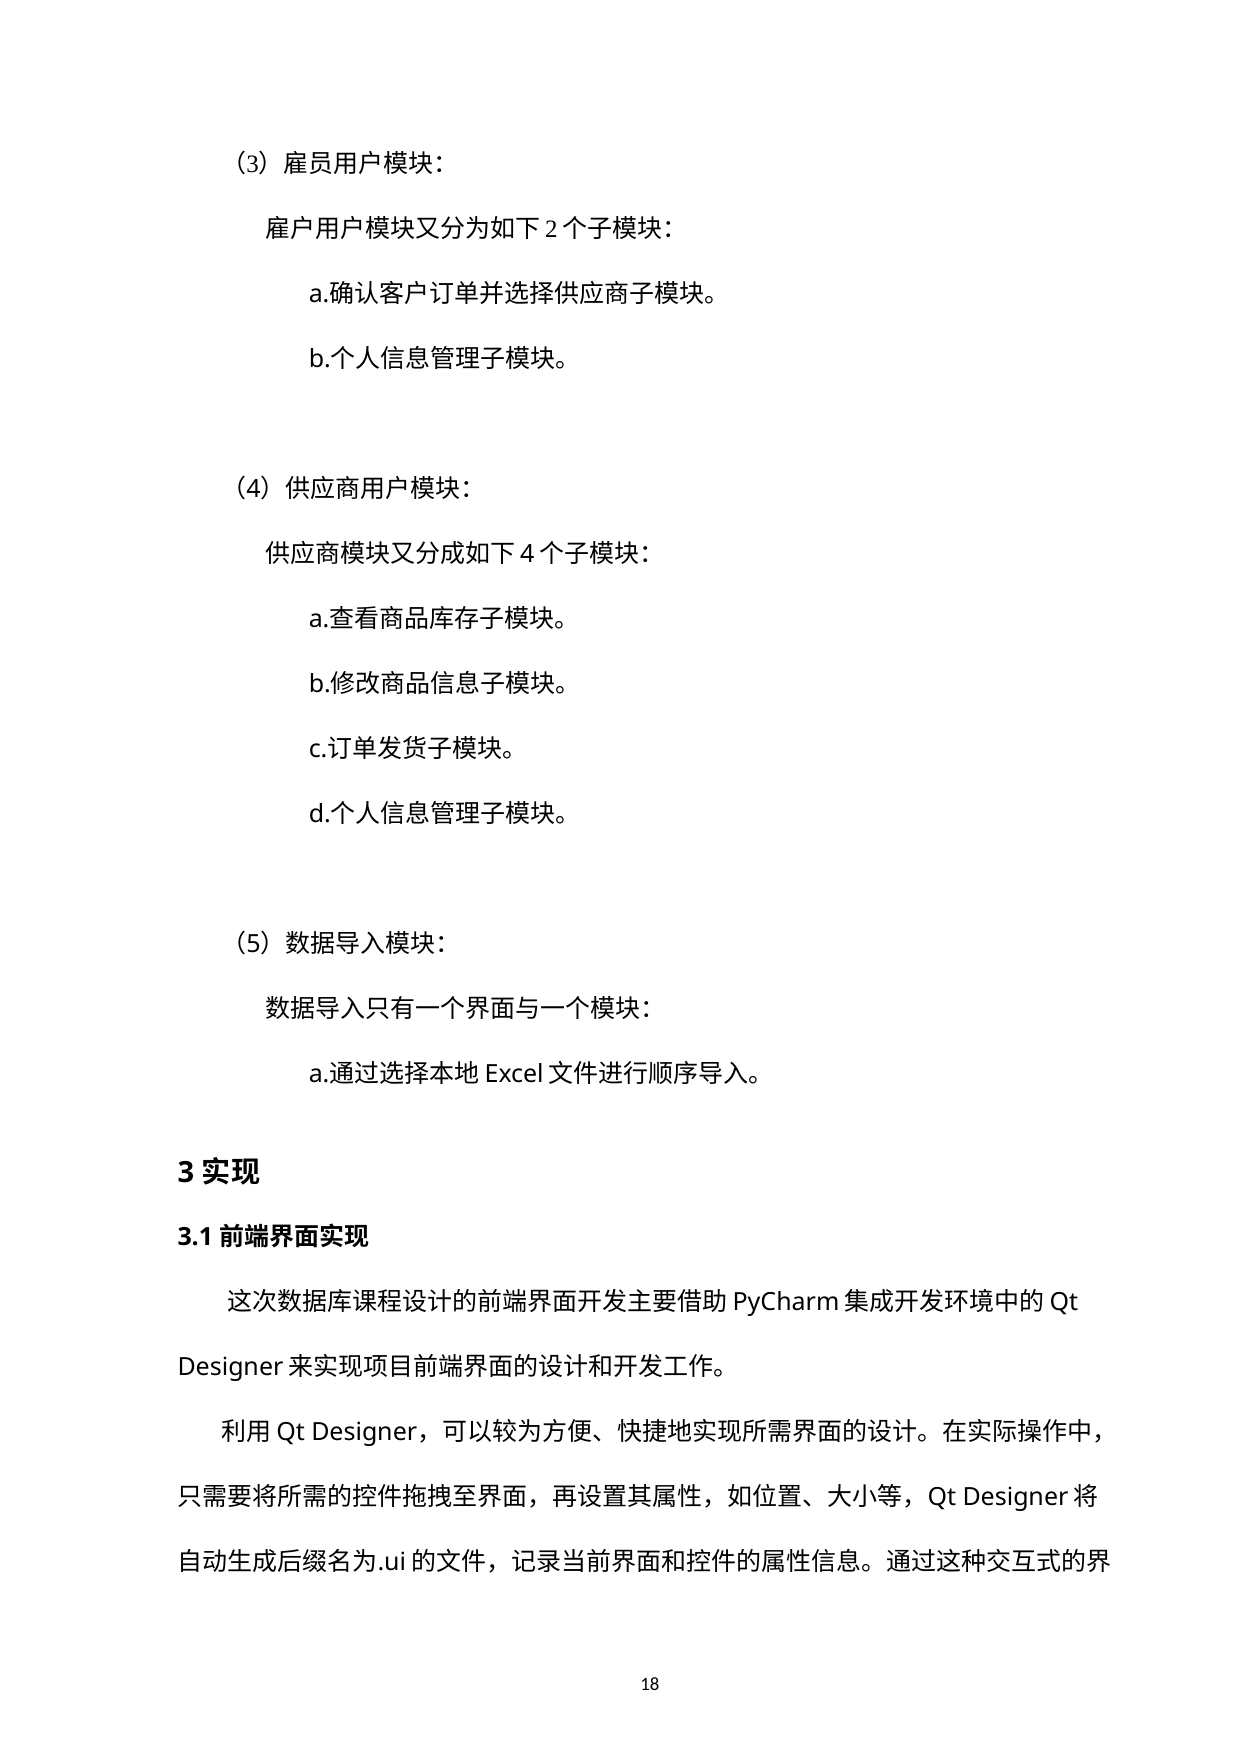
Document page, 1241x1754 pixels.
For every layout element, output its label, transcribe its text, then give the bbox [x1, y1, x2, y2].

text （3）雇员用户模块： [177, 129, 1122, 194]
text （5）数据导入模块： [177, 909, 1122, 974]
text c.订单发货子模块。 [221, 714, 1122, 779]
text 雇户用户模块又分为如下2个子模块： [221, 194, 1122, 259]
text 这次数据库课程设计的前端界面开发主要借助PyCharm集成开发环境中的Qt Designer来实现项目前端界面的设计和开发工作。 [177, 1267, 1122, 1397]
text a.确认客户订单并选择供应商子模块。 [221, 259, 1122, 324]
text a.通过选择本地Excel文件进行顺序导入。 [221, 1039, 1122, 1104]
text 3.1 前端界面实现 [177, 1202, 1122, 1267]
text 数据导入只有一个界面与一个模块： [221, 974, 1122, 1039]
text a.查看商品库存子模块。 [221, 584, 1122, 649]
text 供应商模块又分成如下4个子模块： [221, 519, 1122, 584]
text b.修改商品信息子模块。 [221, 649, 1122, 714]
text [177, 1397, 1122, 1592]
text d.个人信息管理子模块。 [221, 779, 1122, 844]
text b.个人信息管理子模块。 [221, 324, 1122, 389]
text 3 实现 [177, 1137, 1122, 1202]
text （4）供应商用户模块： [177, 454, 1122, 519]
